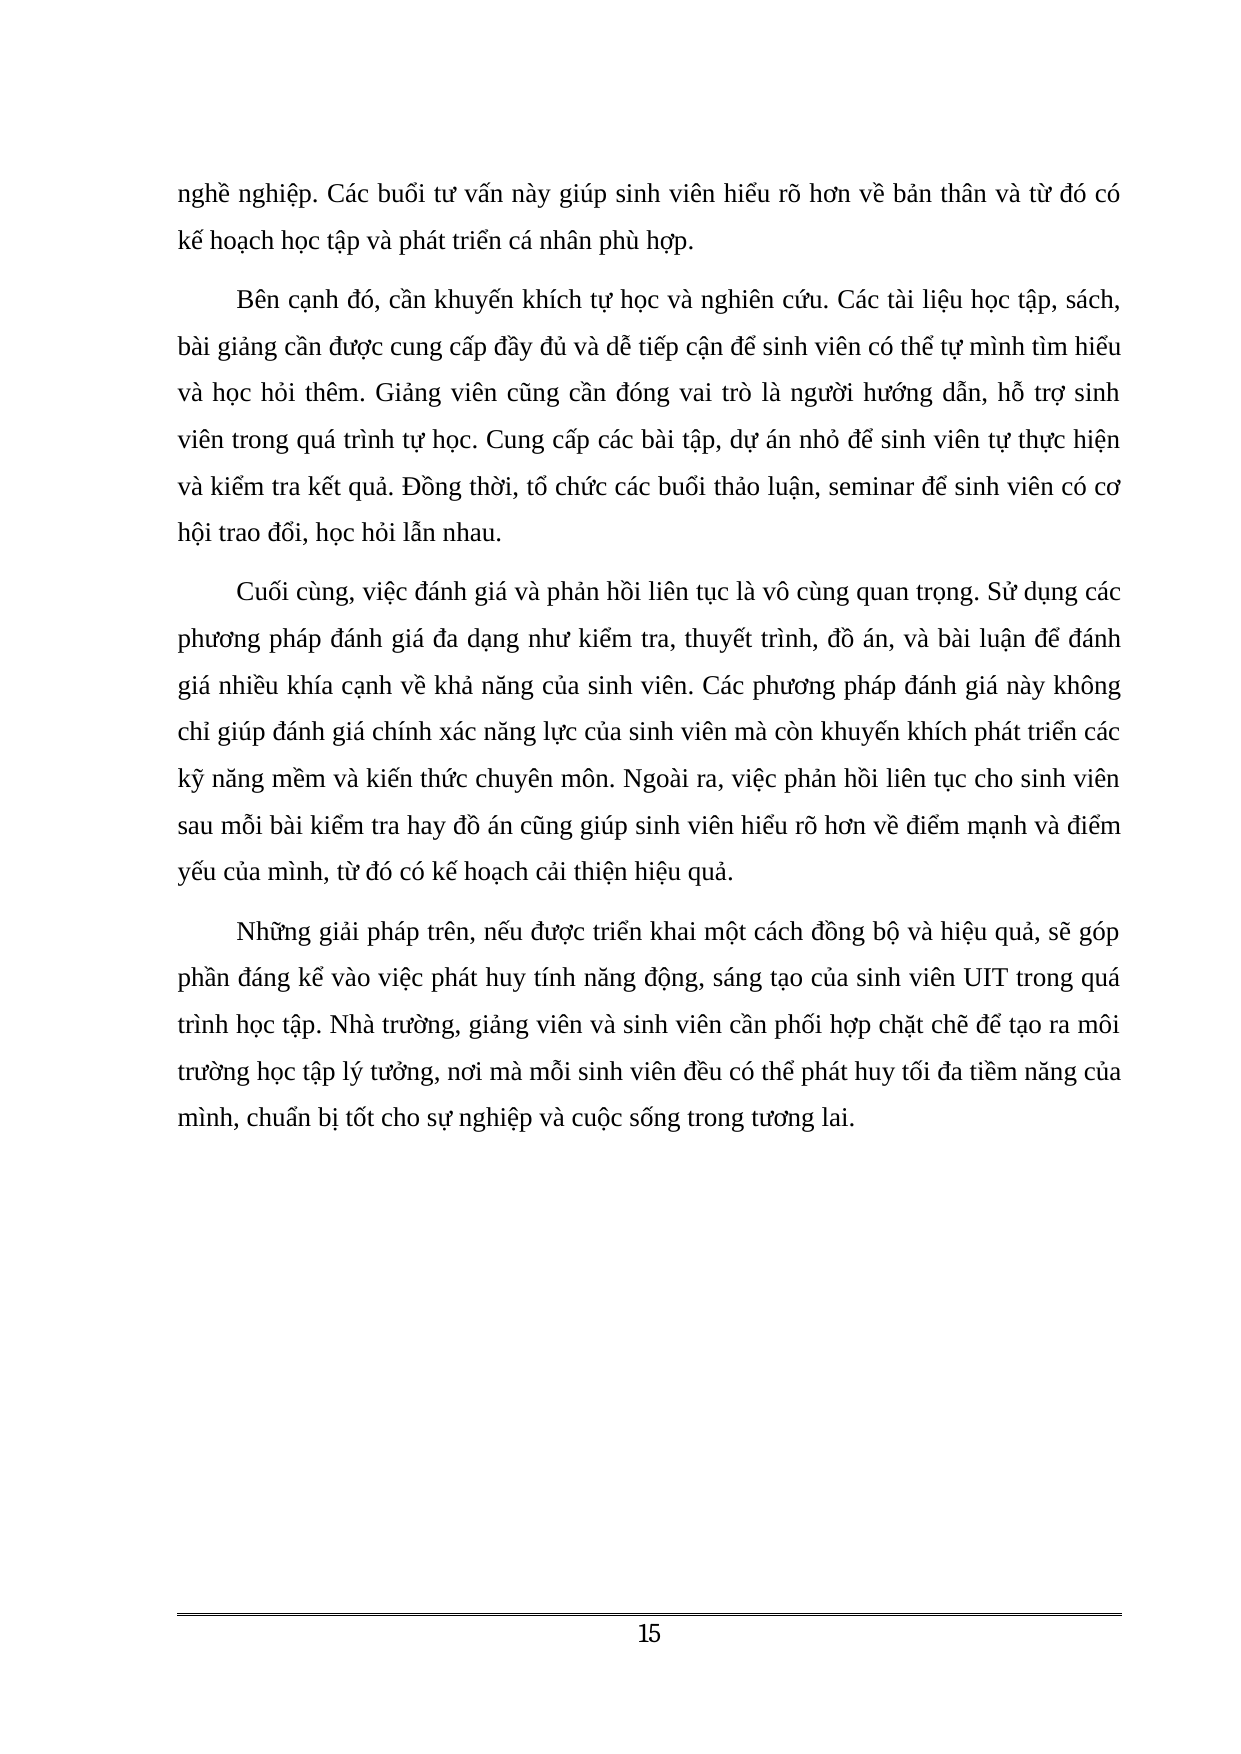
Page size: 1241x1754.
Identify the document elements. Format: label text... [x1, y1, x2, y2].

text Bên cạnh đó, cần khuyến khích tự học và nghiên cứu. Các tài liệu học tập, sách, bài giảng cần được cung cấp đầy đủ và dễ tiếp cận để sinh viên có thể tự mình tìm hiểu và học hỏi thêm. Giảng viên cũng cần đóng vai trò là người hướng dẫn, hỗ trợ sinh viên trong quá trình tự học. Cung cấp các bài tập, dự án nhỏ để sinh viên tự thực hiện và kiểm tra kết quả. Đồng thời, tổ chức các buổi thảo luận, seminar để sinh viên có cơ hội trao đổi, học hỏi lẫn nhau. [177, 283, 1122, 547]
text Cuối cùng, việc đánh giá và phản hồi liên tục là vô cùng quan trọng. Sử dụng các phương pháp đánh giá đa dạng như kiểm tra, thuyết trình, đồ án, và bài luận để đánh giá nhiều khía cạnh về khả năng của sinh viên. Các phương pháp đánh giá này không chỉ giúp đánh giá chính xác năng lực của sinh viên mà còn khuyến khích phát triển các kỹ năng mềm và kiến thức chuyên môn. Ngoài ra, việc phản hồi liên tục cho sinh viên sau mỗi bài kiểm tra hay đồ án cũng giúp sinh viên hiểu rõ hơn về điểm mạnh và điểm yếu của mình, từ đó có kế hoạch cải thiện hiệu quả. [177, 576, 1122, 887]
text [177, 177, 1122, 255]
text Những giải pháp trên, nếu được triển khai một cách đồng bộ và hiệu quả, sẽ góp phần đáng kể vào việc phát huy tính năng động, sáng tạo của sinh viên UIT trong quá trình học tập. Nhà trường, giảng viên và sinh viên cần phối hợp chặt chẽ để tạo ra môi trường học tập lý tưởng, nơi mà mỗi sinh viên đều có thể phát huy tối đa tiềm năng của mình, chuẩn bị tốt cho sự nghiệp và cuộc sống trong tương lai. [177, 915, 1122, 1132]
